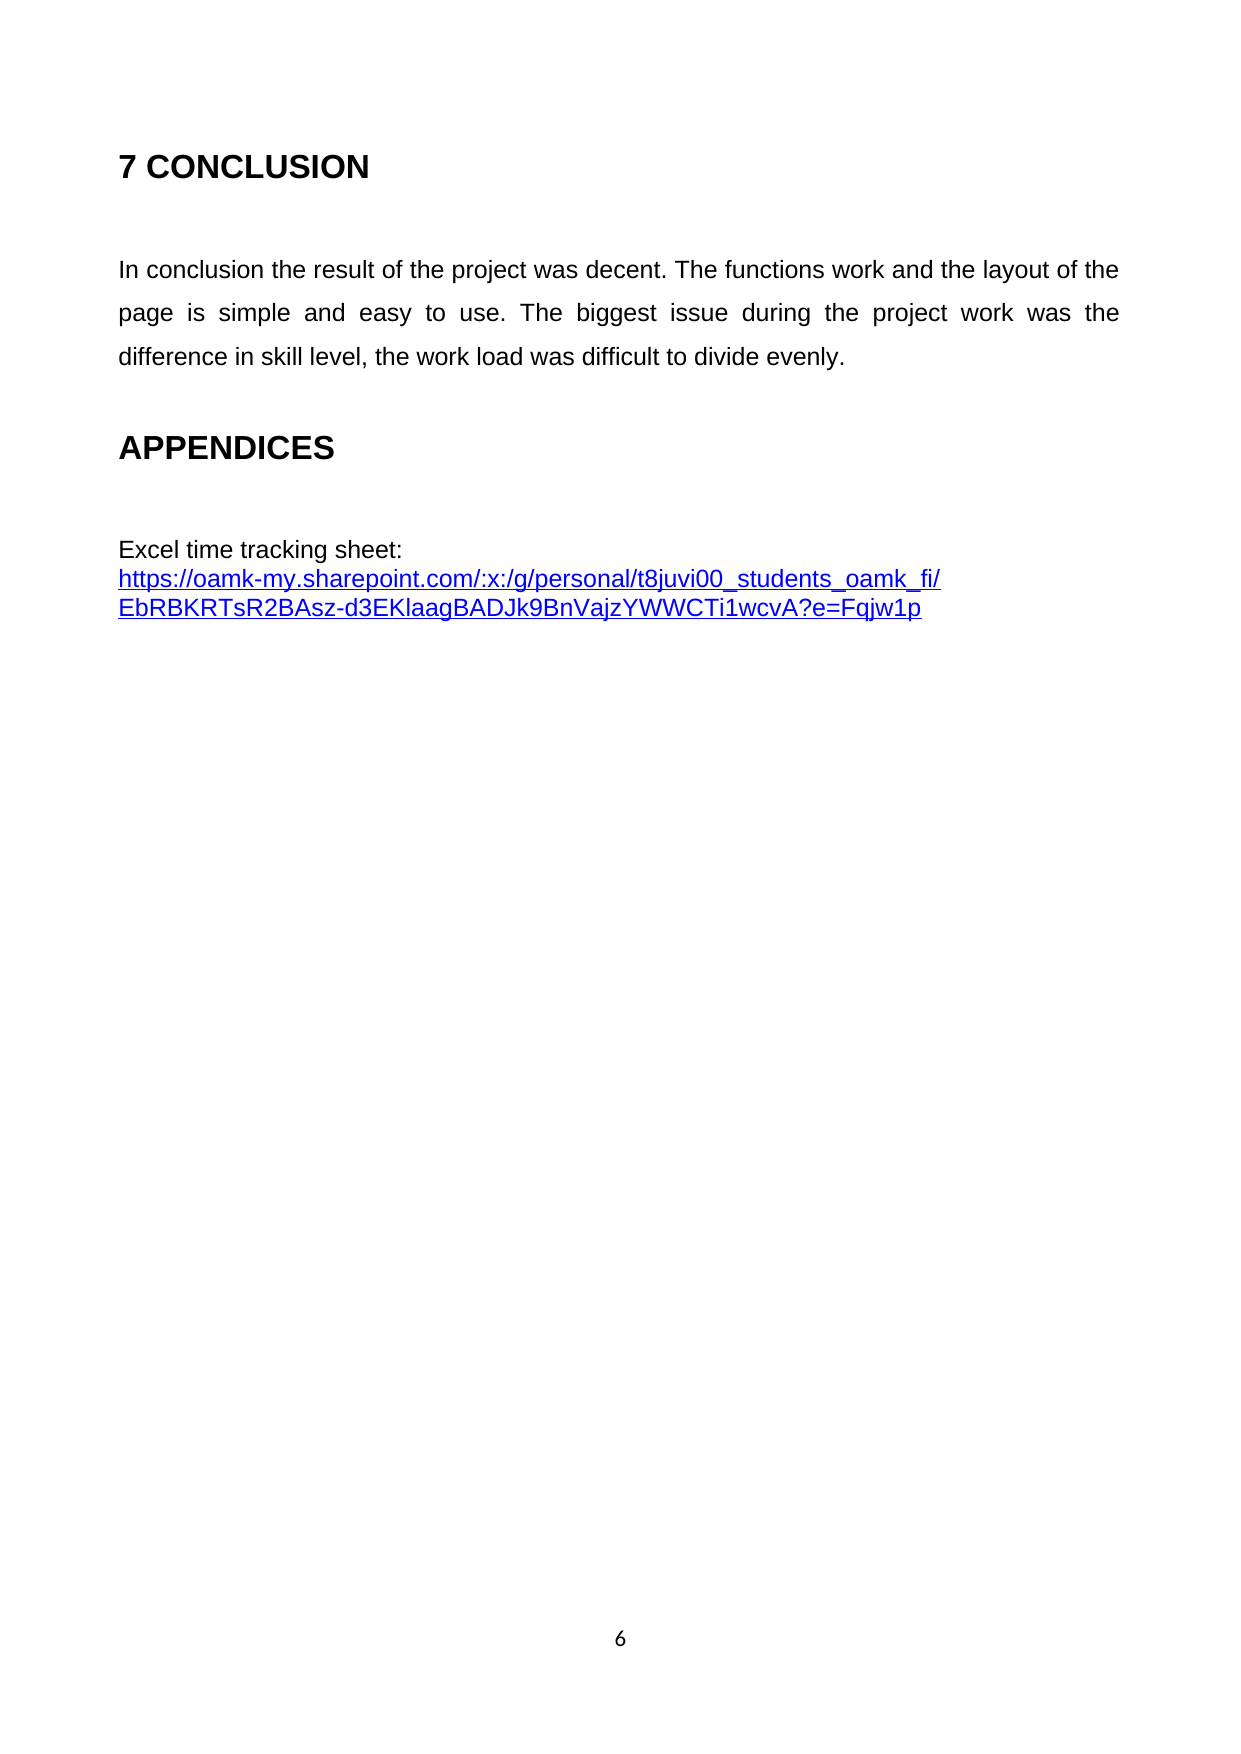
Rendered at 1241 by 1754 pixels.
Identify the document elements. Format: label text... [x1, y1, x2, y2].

text In conclusion the result of the project was decent. The functions work and the layout of the page is simple and easy to use. The biggest issue during the project work was the difference in skill level, the work load was difficult to divide evenly. [118, 255, 1122, 370]
subtitle 7 conclusion [118, 148, 1122, 186]
subtitle APPENDICES [118, 428, 1122, 466]
text Excel time tracking sheet: https://oamk-my.sharepoint.com/:x:/g/personal/t8juvi00_students_oamk_fi/EbRBKRTsR2BAsz-d3EKlaagBADJk9BnVajzYWWCTi1wcvA?e=Fqjw1p [118, 535, 1122, 622]
